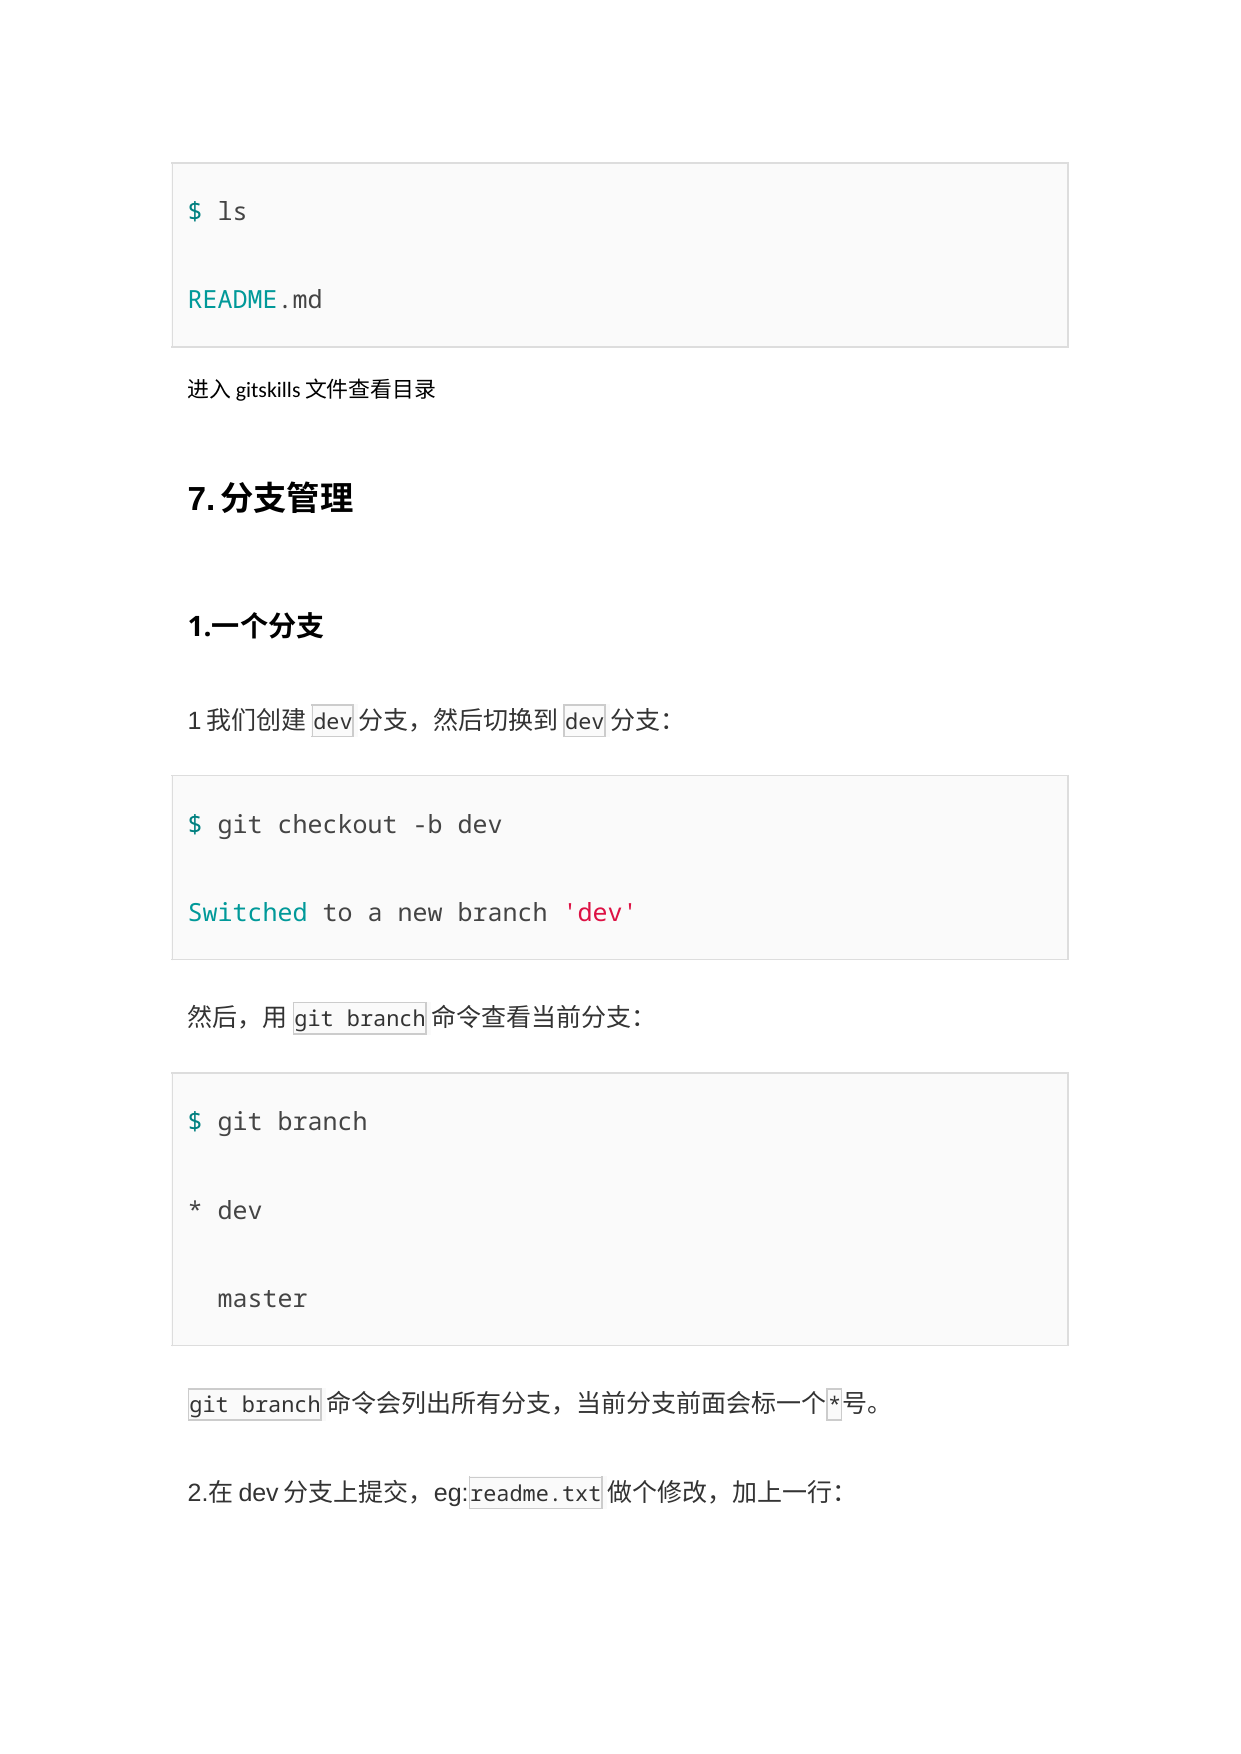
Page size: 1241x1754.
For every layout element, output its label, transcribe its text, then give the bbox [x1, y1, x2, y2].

text 2.在dev分支上提交，eg:readme.txt做个修改，加上一行： [187, 1458, 1053, 1523]
text 进入gitskills文件查看目录 [187, 371, 1053, 404]
subtitle 1.一个分支 [187, 592, 1053, 657]
text README.md [173, 250, 1067, 346]
text * dev [173, 1161, 1067, 1242]
text $ ls [173, 164, 1067, 243]
text 然后，用git branch命令查看当前分支： [187, 984, 1053, 1049]
text git branch命令会列出所有分支，当前分支前面会标一个*号。 [187, 1370, 1053, 1435]
text $ git checkout -b dev [173, 776, 1067, 856]
text Switched to a new branch 'dev' [173, 863, 1067, 959]
subtitle 分支管理 [187, 463, 1053, 528]
text master [173, 1249, 1067, 1345]
text $ git branch [173, 1074, 1067, 1153]
text 1我们创建dev分支，然后切换到dev分支： [187, 686, 1053, 751]
